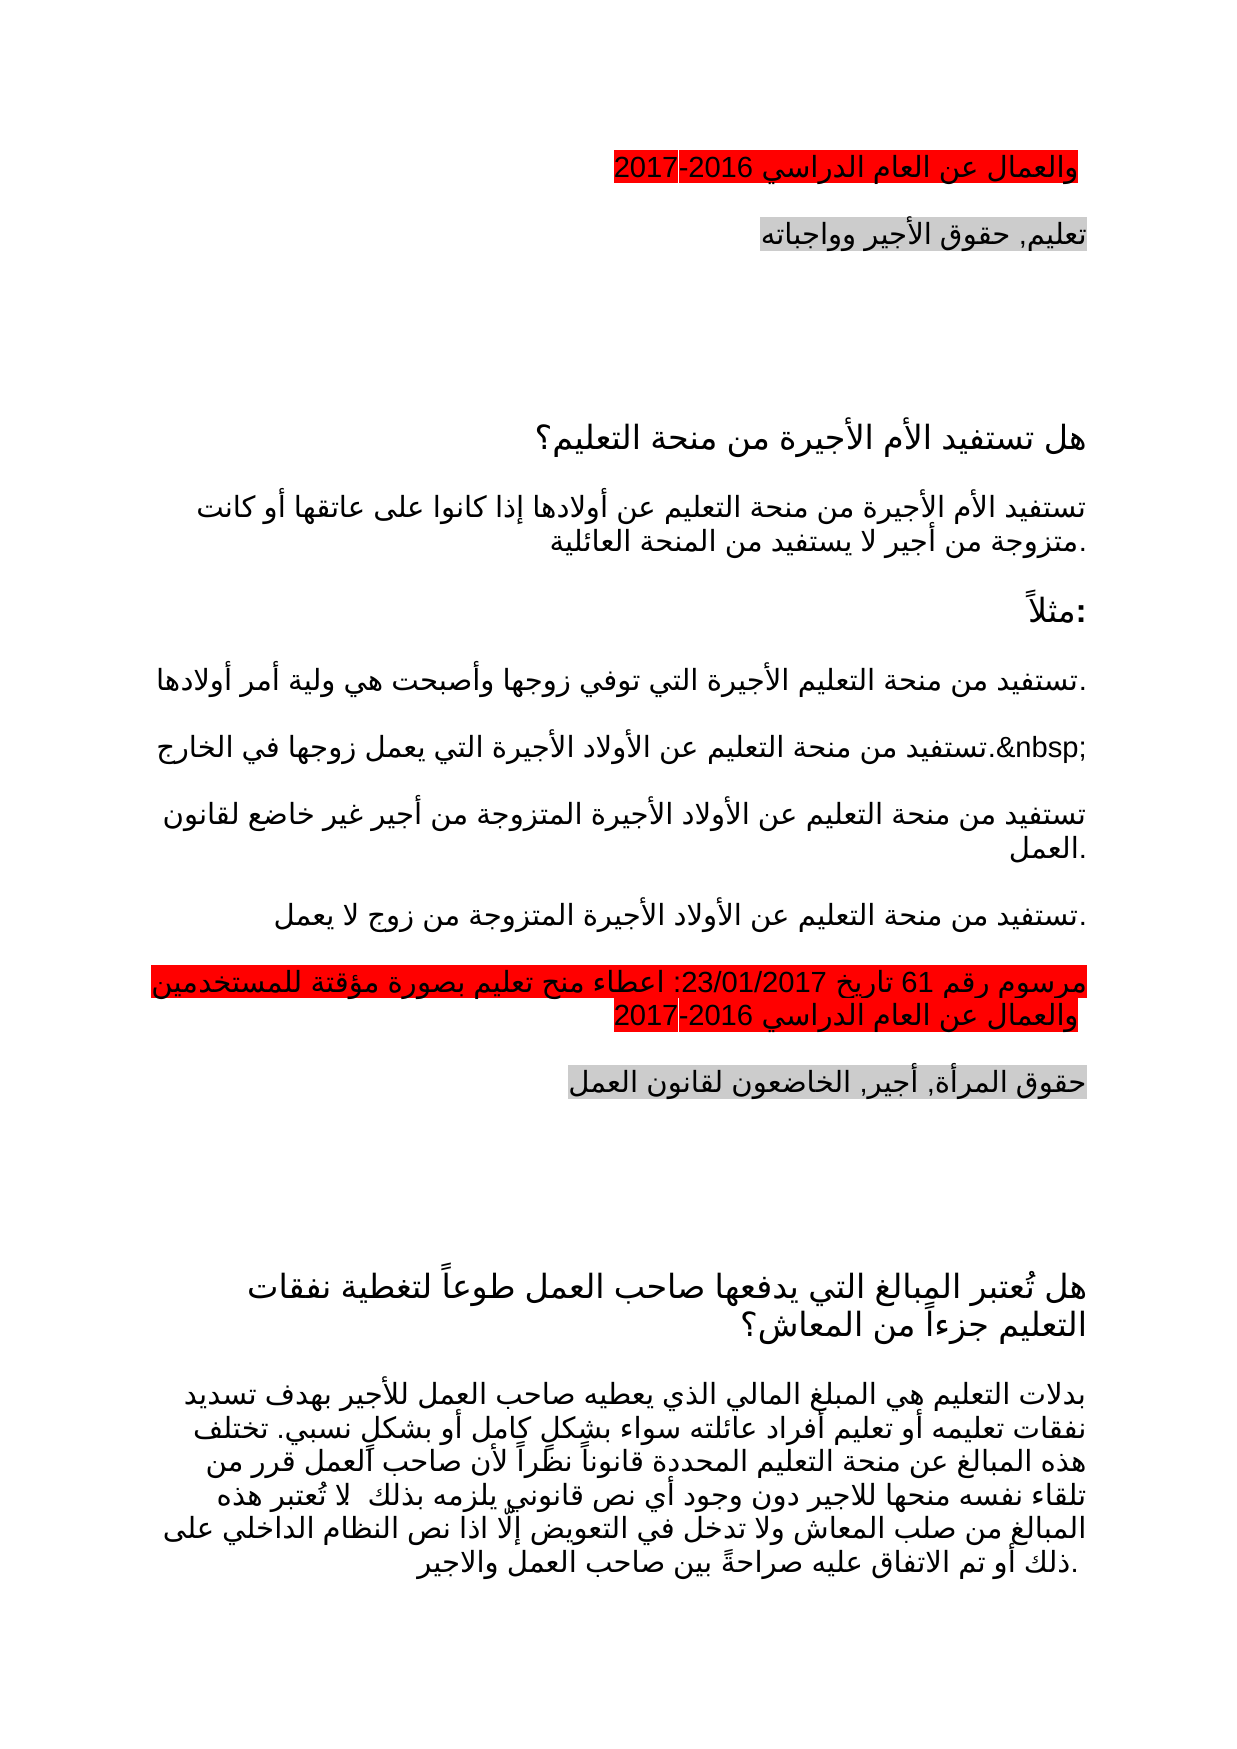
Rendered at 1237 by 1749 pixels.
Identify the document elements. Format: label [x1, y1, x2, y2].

text [150, 150, 1086, 1578]
